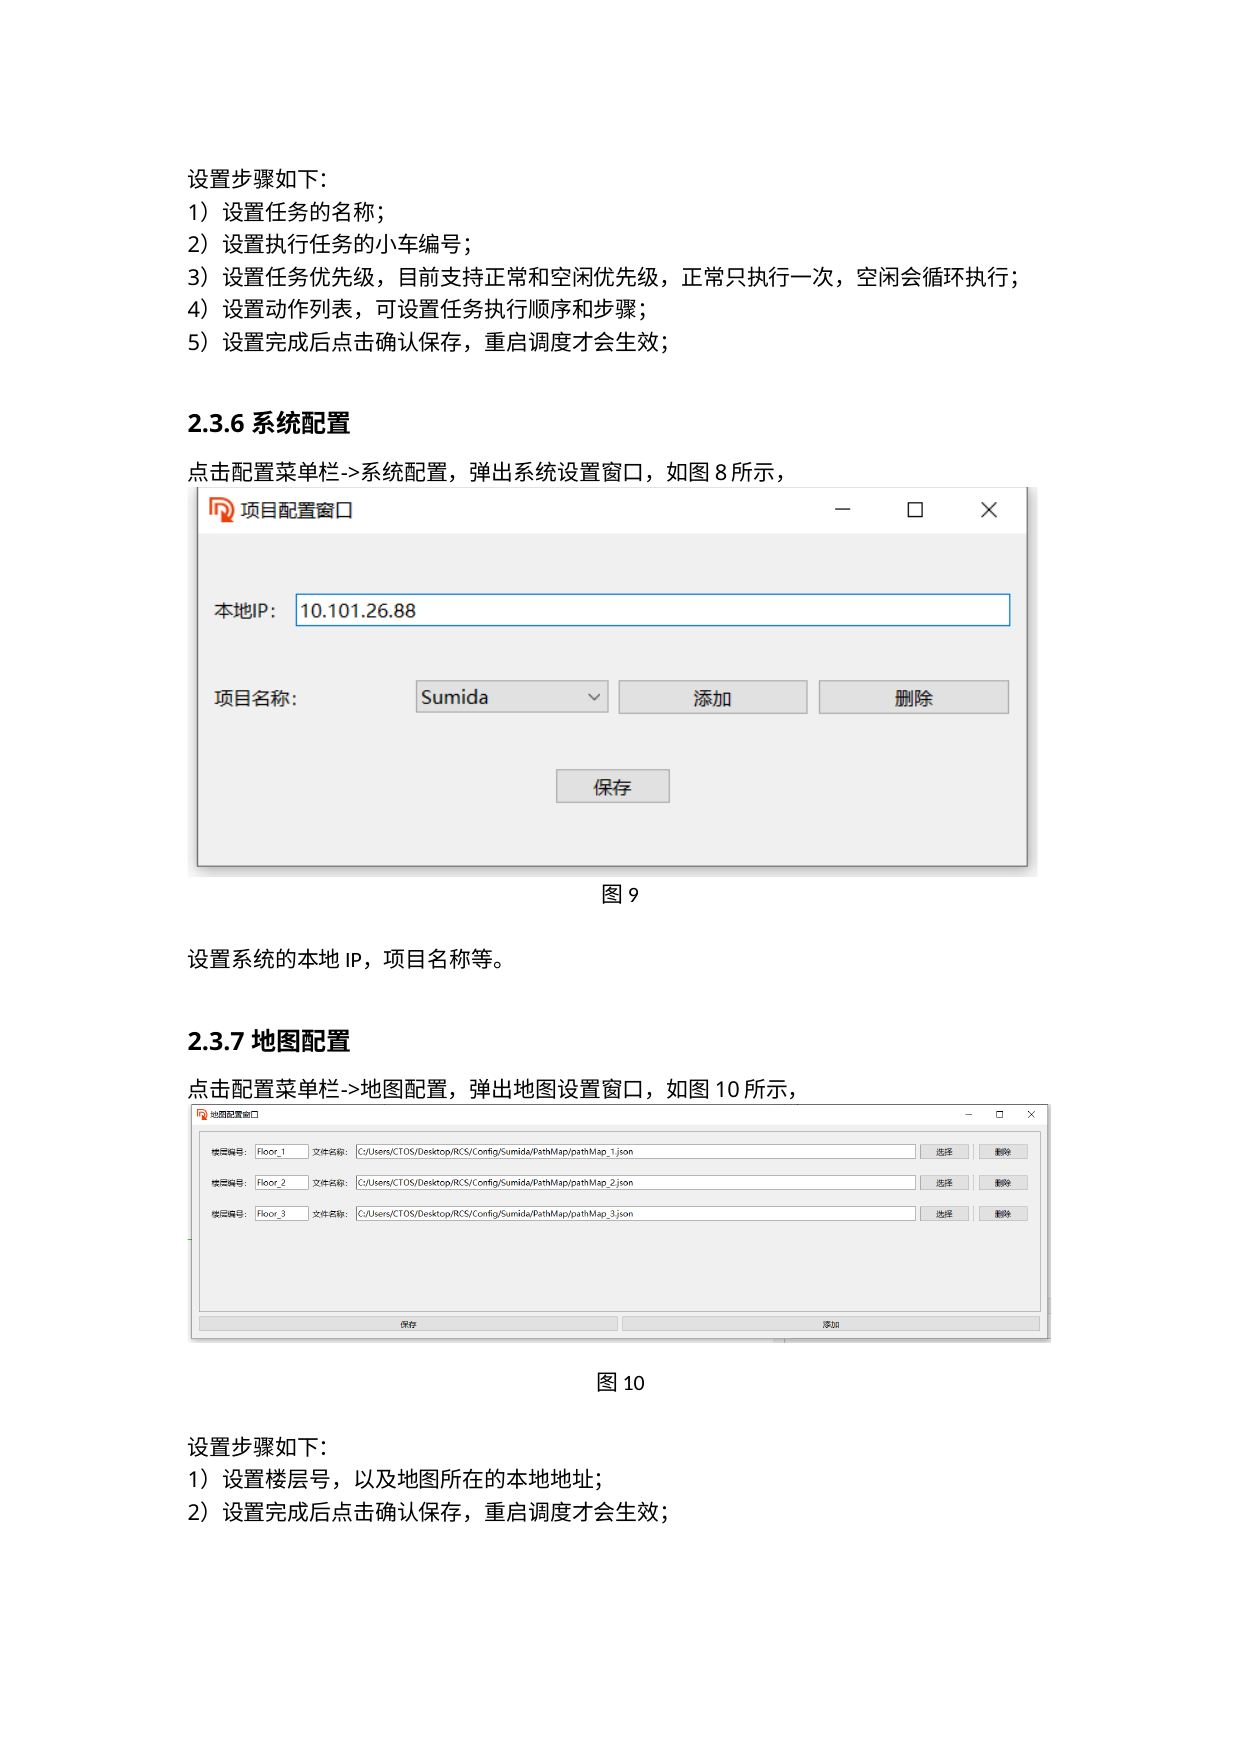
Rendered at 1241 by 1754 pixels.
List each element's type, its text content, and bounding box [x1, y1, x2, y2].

text 点击配置菜单栏->地图配置，弹出地图设置窗口，如图10所示， [187, 1072, 1053, 1104]
text 设置步骤如下： [187, 1429, 1053, 1462]
list 设置完成后点击确认保存，重启调度才会生效； [187, 324, 1053, 357]
text 设置系统的本地IP，项目名称等。 [187, 942, 1053, 974]
list 设置完成后点击确认保存，重启调度才会生效； [187, 1494, 1053, 1527]
list 设置楼层号，以及地图所在的本地地址； [187, 1462, 1053, 1494]
text 点击配置菜单栏->系统配置，弹出系统设置窗口，如图8所示， [187, 454, 1053, 487]
text 图9 [187, 877, 1053, 909]
list 设置执行任务的小车编号； [187, 227, 1053, 259]
text 2.3.7 地图配置 [187, 1007, 1053, 1072]
picture [187, 1104, 1052, 1343]
text 设置步骤如下： [187, 162, 1053, 194]
text 图10 [187, 1364, 1053, 1397]
picture [187, 487, 1038, 877]
list 设置动作列表，可设置任务执行顺序和步骤； [187, 292, 1053, 324]
text 2.3.6 系统配置 [187, 389, 1053, 454]
list 设置任务的名称； [187, 194, 1053, 227]
list 设置任务优先级，目前支持正常和空闲优先级，正常只执行一次，空闲会循环执行； [187, 259, 1053, 292]
